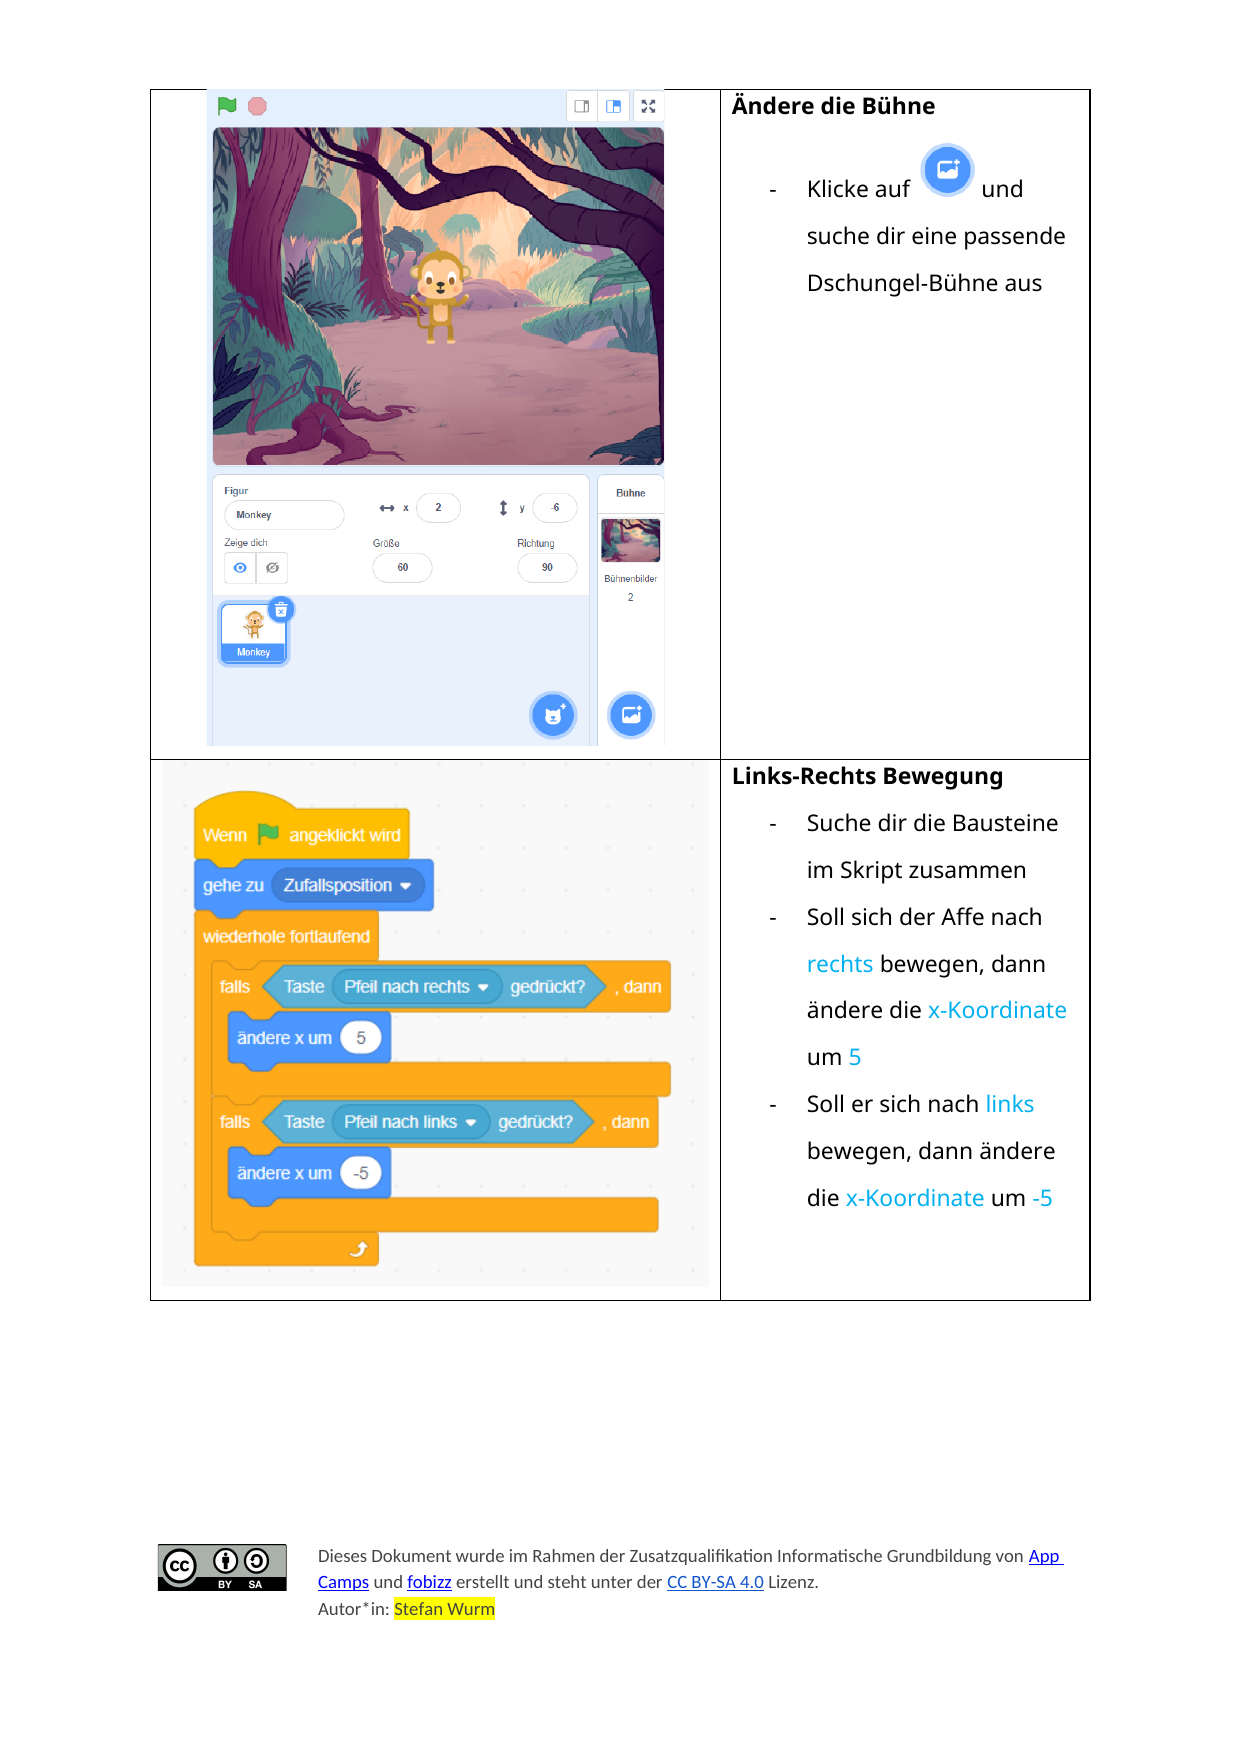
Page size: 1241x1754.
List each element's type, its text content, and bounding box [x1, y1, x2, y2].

table_cell Ändere die Bühne Klicke auf und suche dir eine passende Dschungel-Bühne aus [721, 90, 1089, 759]
picture [157, 1544, 287, 1591]
picture [161, 760, 710, 1287]
table_cell [151, 760, 720, 1299]
picture [915, 136, 976, 198]
table_cell Links-Rechts Bewegung Suche dir die Bausteine im Skript zusammen Soll sich der Affe nach rechts bewegen, dann ändere die x-Koordinate um 5 Soll er sich nach links bewegen, dann ändere die x-Koordinate um -5 [721, 760, 1089, 1299]
table_cell [151, 90, 720, 759]
picture [206, 89, 665, 746]
